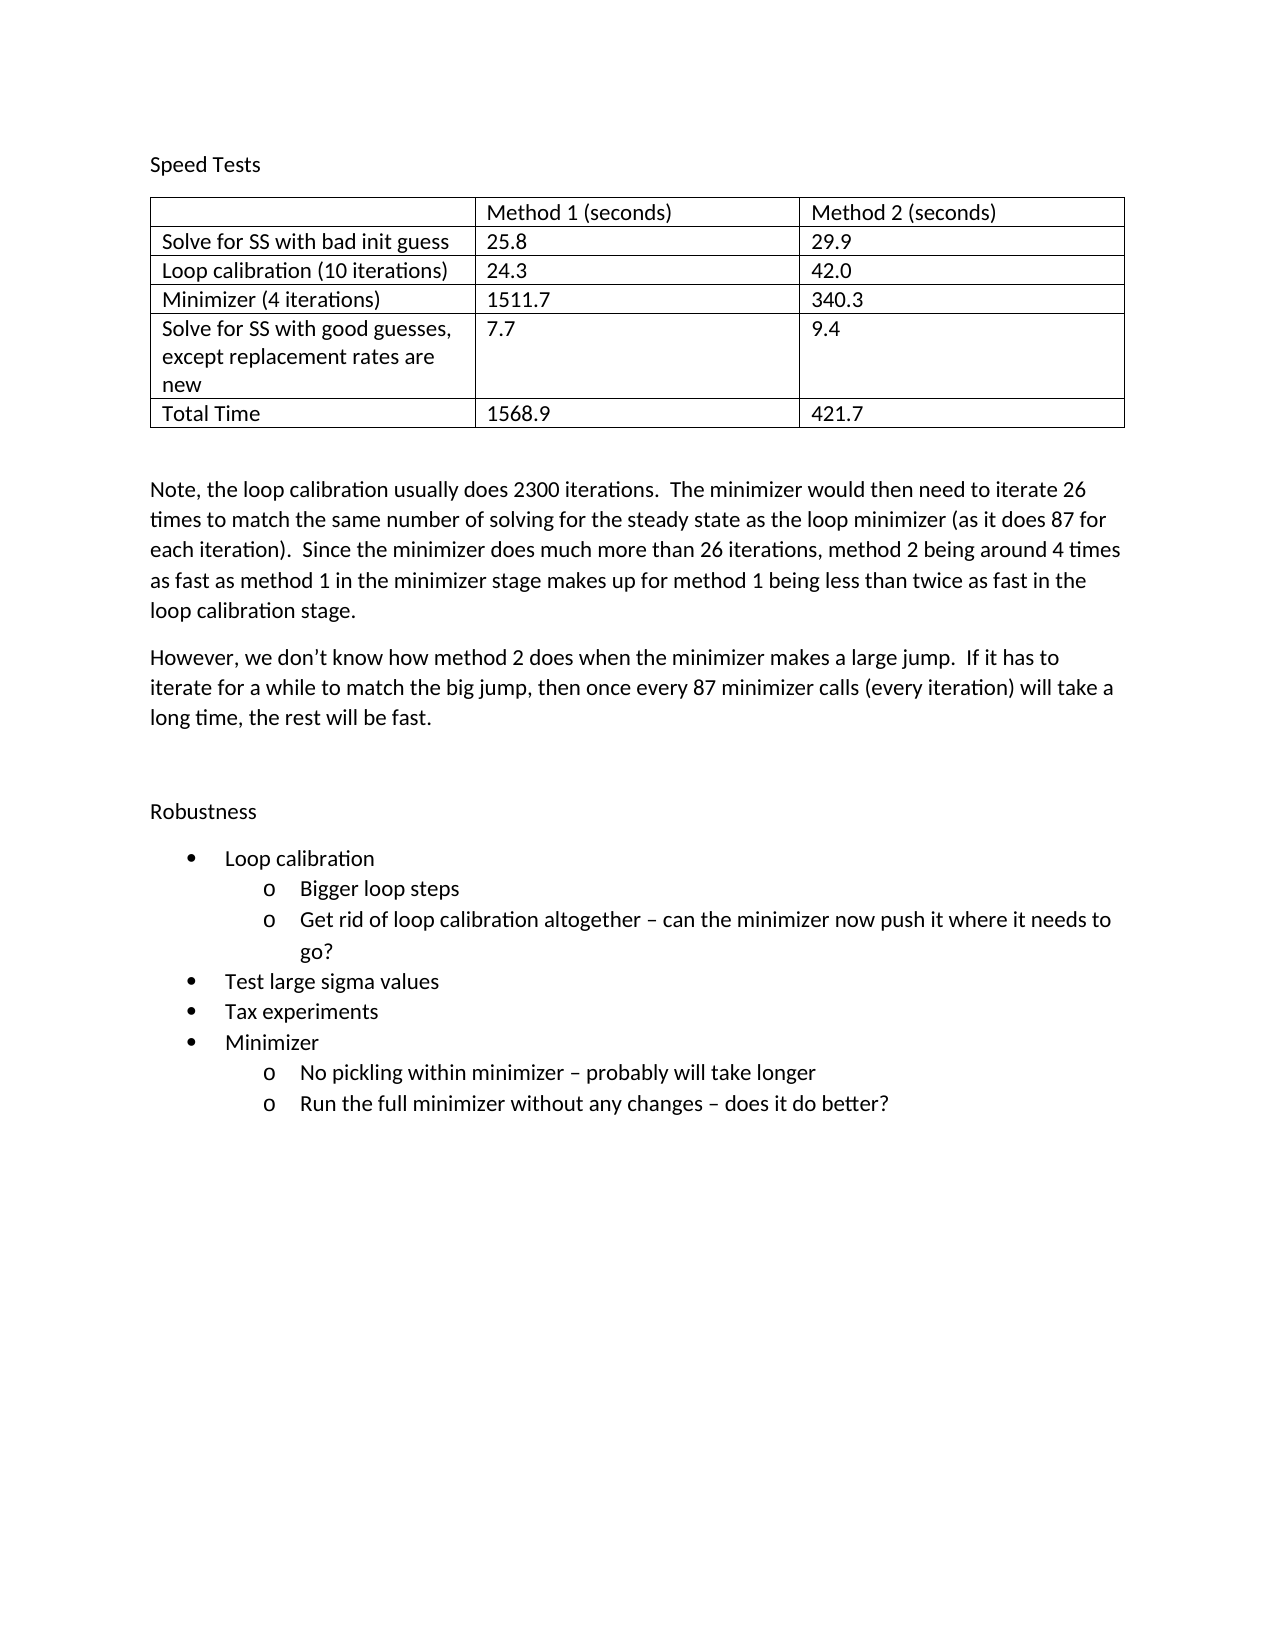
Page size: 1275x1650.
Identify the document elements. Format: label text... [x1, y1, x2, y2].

text However, we don’t know how method 2 does when the minimizer makes a large jump. If it has to iterate for a while to match the big jump, then once every 87 minimizer calls (every iteration) will take a long time, the rest will be fast. [150, 643, 1125, 731]
table_header [151, 198, 475, 226]
list No pickling within minimizer – probably will take longer [262, 1058, 1125, 1087]
table_header Method 1 (seconds) [476, 198, 799, 226]
table_cell Total Time [151, 399, 475, 427]
table_cell 29.9 [800, 227, 1124, 255]
table_cell 24.3 [476, 256, 799, 284]
table_cell 1568.9 [476, 399, 799, 427]
table_cell Solve for SS with bad init guess [151, 227, 475, 255]
list Tax experiments [187, 997, 1125, 1025]
table_cell 7.7 [476, 314, 799, 398]
list Run the full minimizer without any changes – does it do better? [262, 1089, 1125, 1118]
list Test large sigma values [187, 967, 1125, 995]
text Speed Tests [150, 150, 1125, 178]
text Robustness [150, 797, 1125, 825]
table_cell Solve for SS with good guesses, except replacement rates are new [151, 314, 475, 398]
table_cell Loop calibration (10 iterations) [151, 256, 475, 284]
table_cell 25.8 [476, 227, 799, 255]
table_cell 42.0 [800, 256, 1124, 284]
table_cell 421.7 [800, 399, 1124, 427]
table_header Method 2 (seconds) [800, 198, 1124, 226]
table_cell 1511.7 [476, 285, 799, 313]
list Get rid of loop calibration altogether – can the minimizer now push it where it needs to go? [262, 906, 1125, 965]
table_cell 340.3 [800, 285, 1124, 313]
list Bigger loop steps [262, 874, 1125, 903]
table_cell Minimizer (4 iterations) [151, 285, 475, 313]
list Minimizer [187, 1028, 1125, 1056]
list Loop calibration [187, 844, 1125, 872]
text Note, the loop calibration usually does 2300 iterations. The minimizer would then need to iterate 26 times to match the same number of solving for the steady state as the loop minimizer (as it does 87 for each iteration). Since the minimizer does much more than 26 iterations, method 2 being around 4 times as fast as method 1 in the minimizer stage makes up for method 1 being less than twice as fast in the loop calibration stage. [150, 475, 1125, 624]
table_cell 9.4 [800, 314, 1124, 398]
